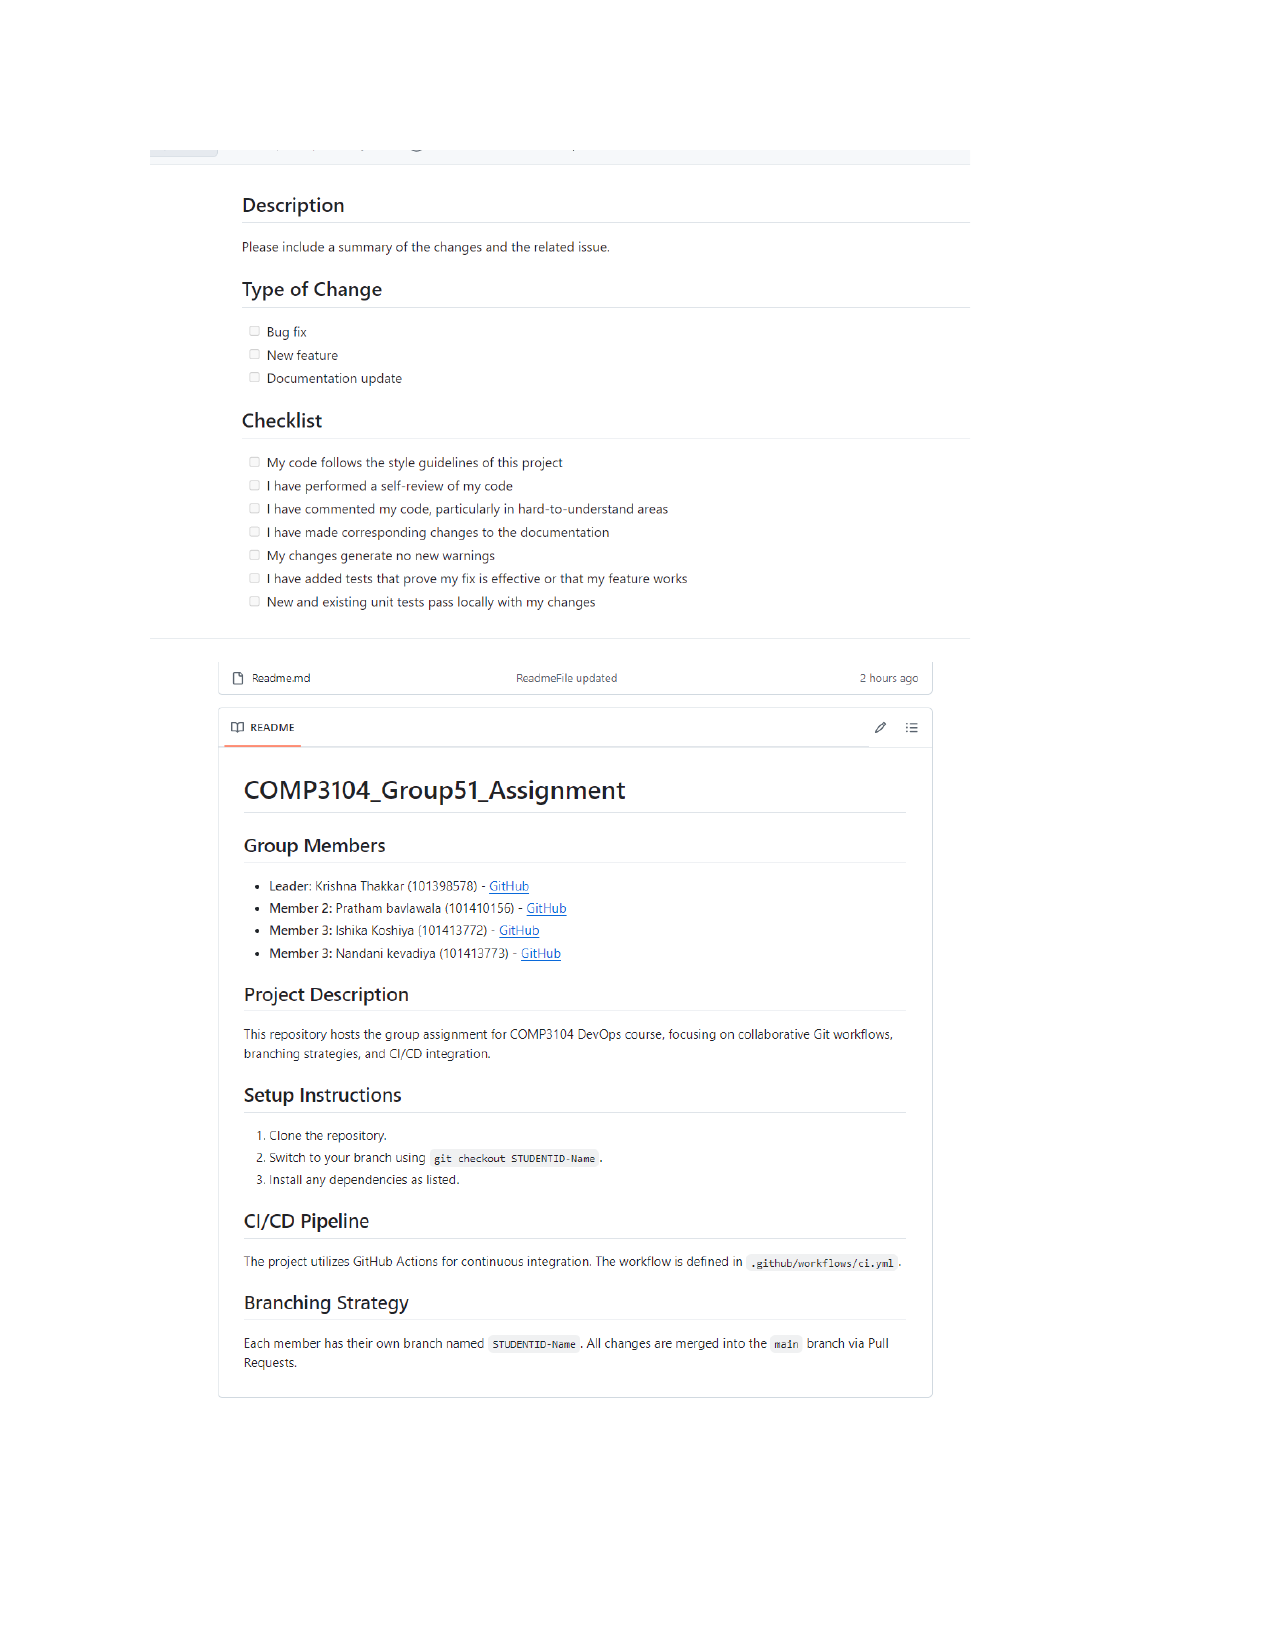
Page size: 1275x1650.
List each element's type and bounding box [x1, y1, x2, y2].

picture [150, 150, 971, 644]
picture [150, 662, 946, 1400]
